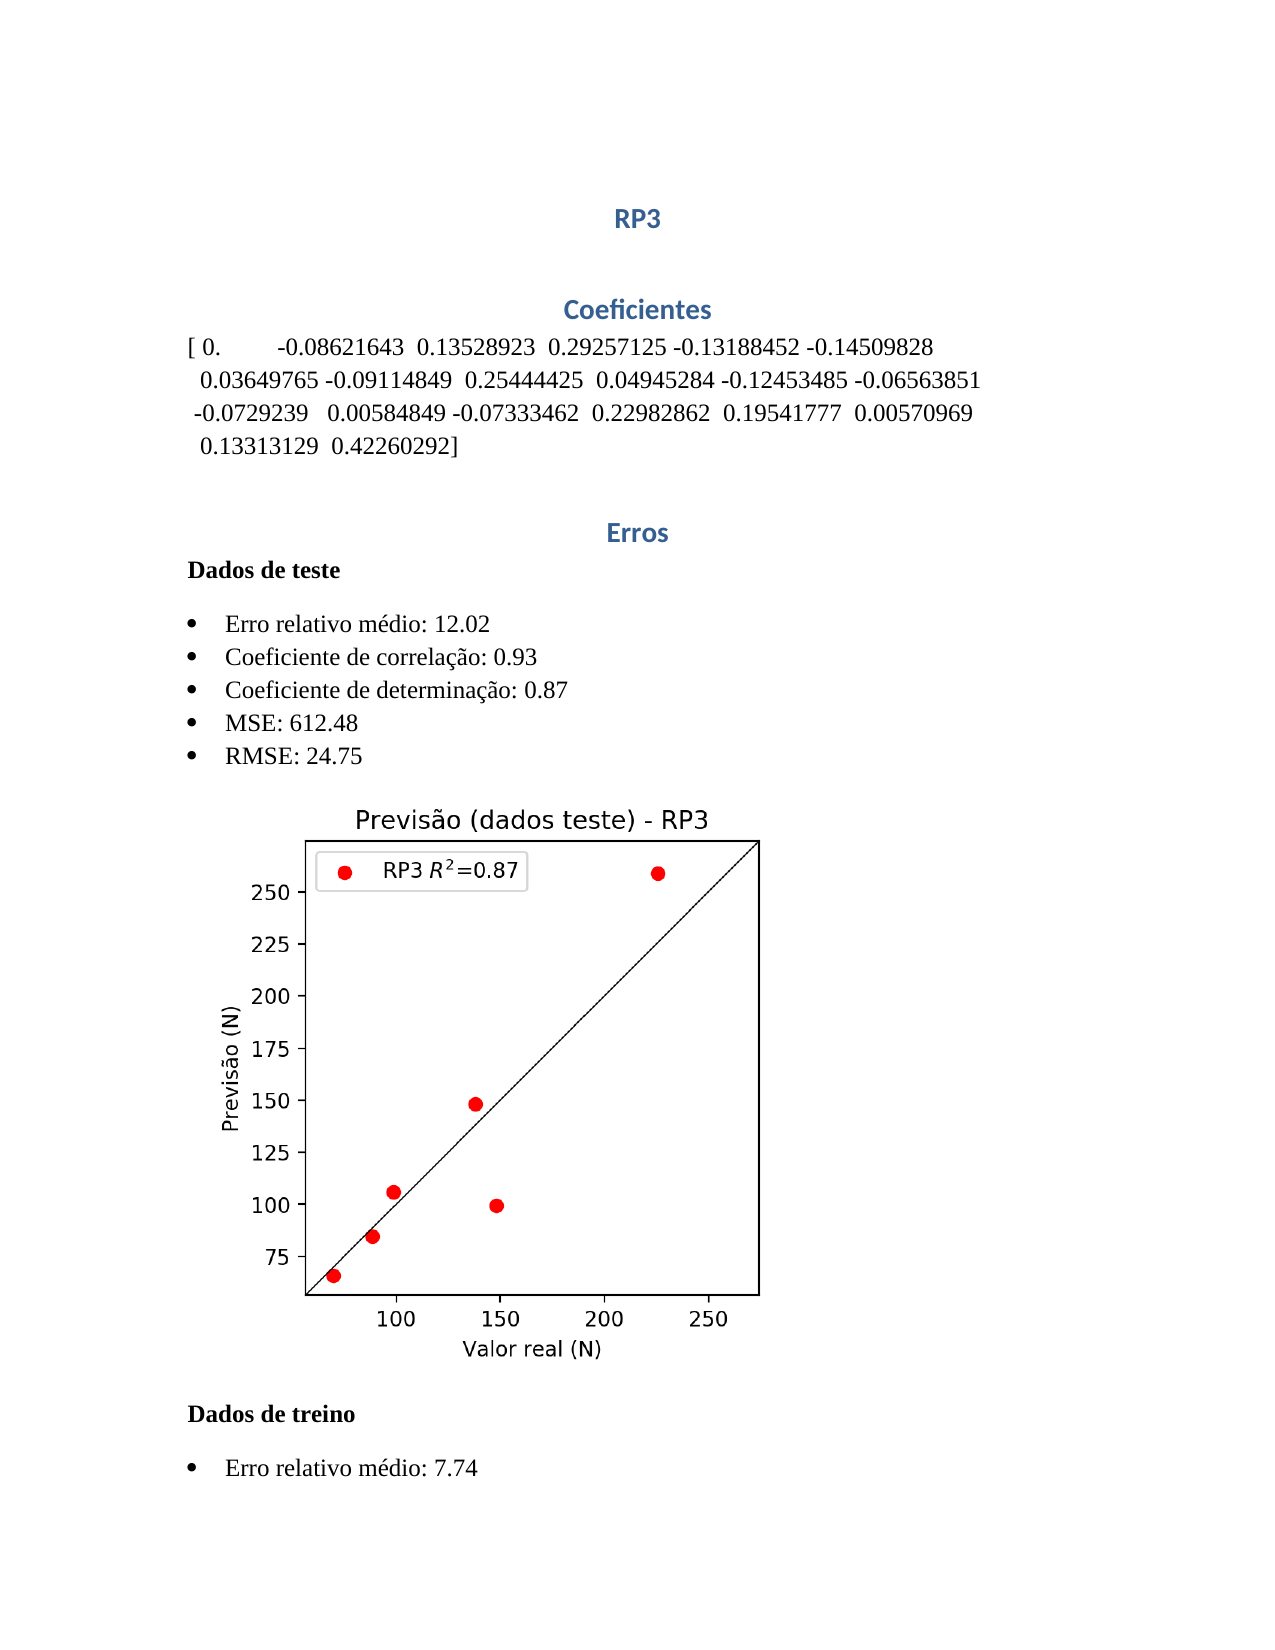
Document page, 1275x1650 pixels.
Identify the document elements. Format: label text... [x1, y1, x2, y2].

list MSE: 612.48 [187, 708, 1087, 737]
list Coeficiente de determinação: 0.87 [187, 675, 1087, 703]
list Coeficiente de correlação: 0.93 [187, 642, 1087, 671]
list Erro relativo médio: 12.02 [187, 609, 1087, 637]
text [ 0. -0.08621643 0.13528923 0.29257125 -0.13188452 -0.14509828 0.03649765 -0.09114849 0.25444425 0.04945284 -0.12453485 -0.06563851 -0.0729239 0.00584849 -0.07333462 0.22982862 0.19541777 0.00570969 0.13313129 0.42260292] [187, 332, 1087, 460]
picture [206, 794, 773, 1375]
subtitle RP3 [187, 200, 1087, 236]
text Dados de treino [187, 1399, 1087, 1428]
list Erro relativo médio: 7.74 [187, 1453, 1087, 1482]
subtitle Coeficientes [187, 291, 1087, 327]
text Dados de teste [187, 555, 1087, 584]
list RMSE: 24.75 [187, 741, 1087, 769]
subtitle Erros [187, 514, 1087, 549]
